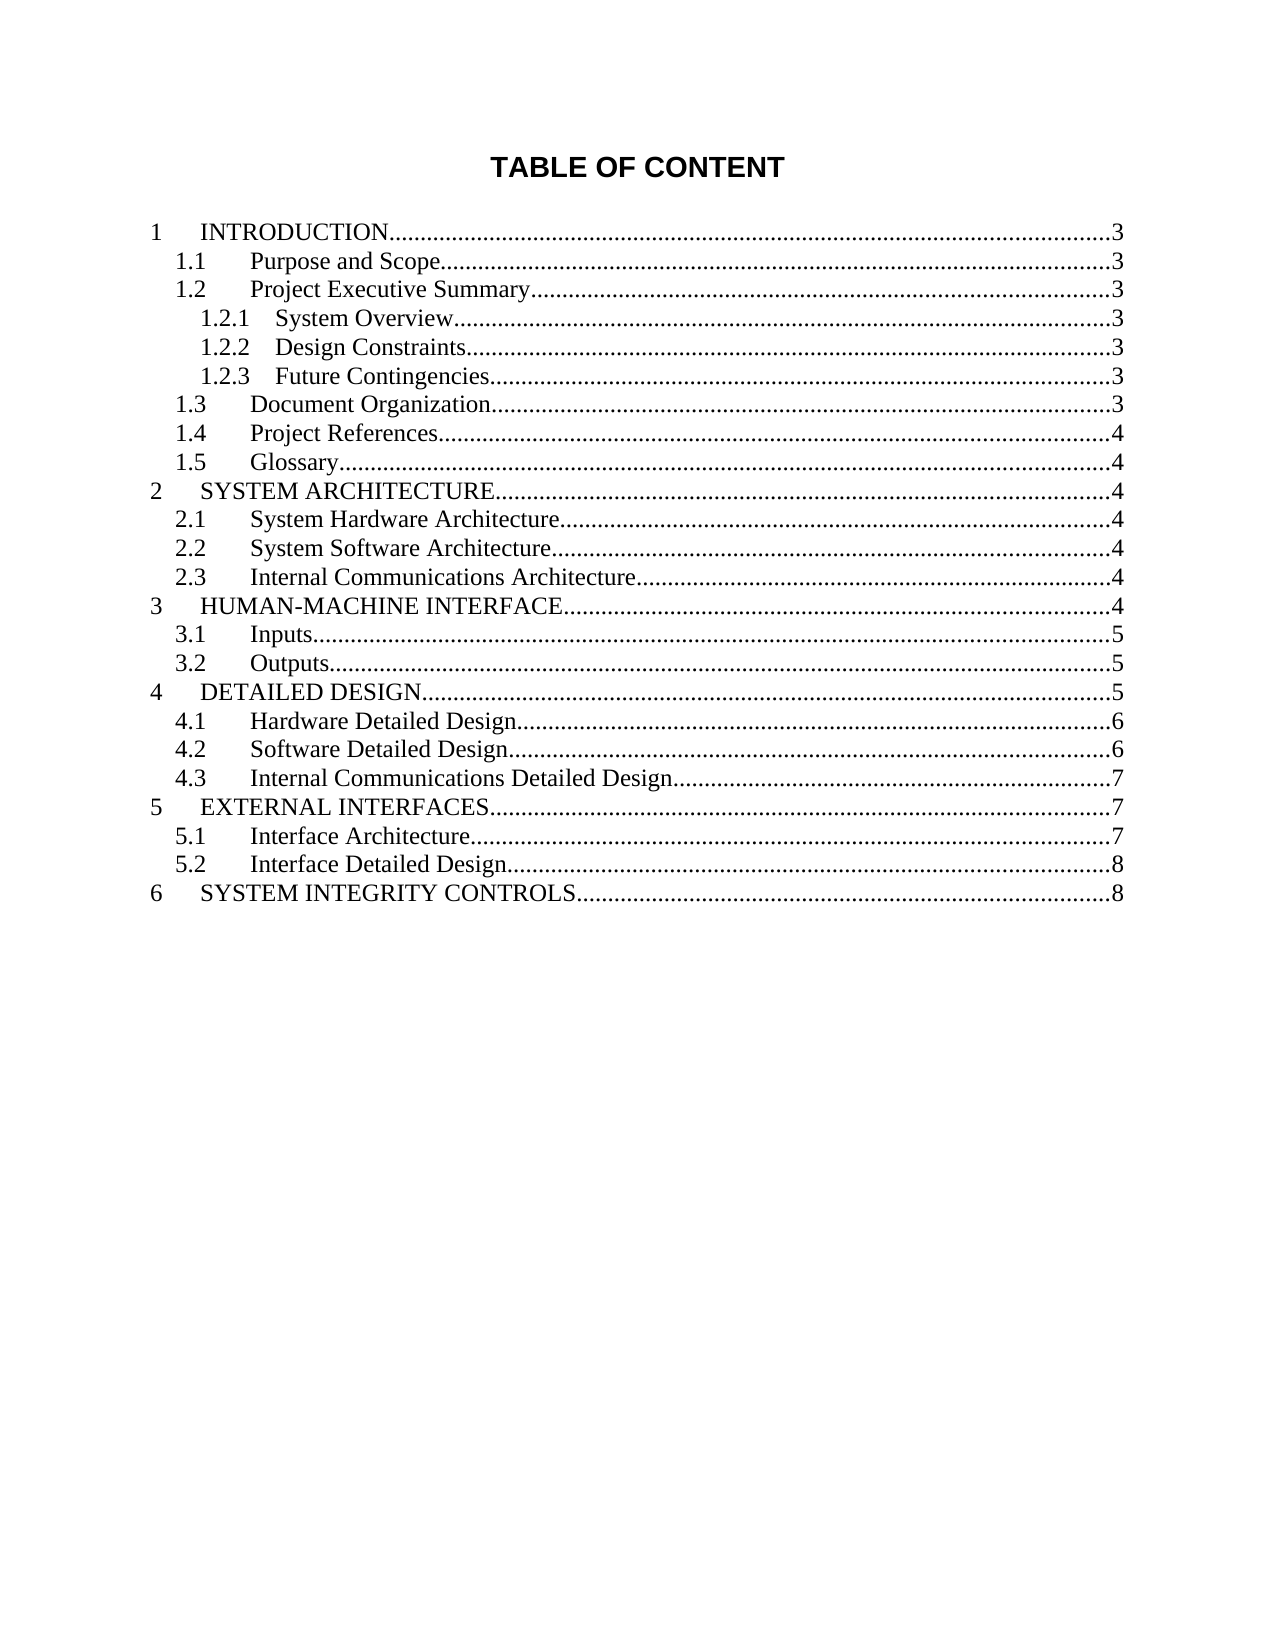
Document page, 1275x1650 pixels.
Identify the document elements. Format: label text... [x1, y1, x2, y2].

title TABLE OF CONTENT [150, 150, 1125, 183]
